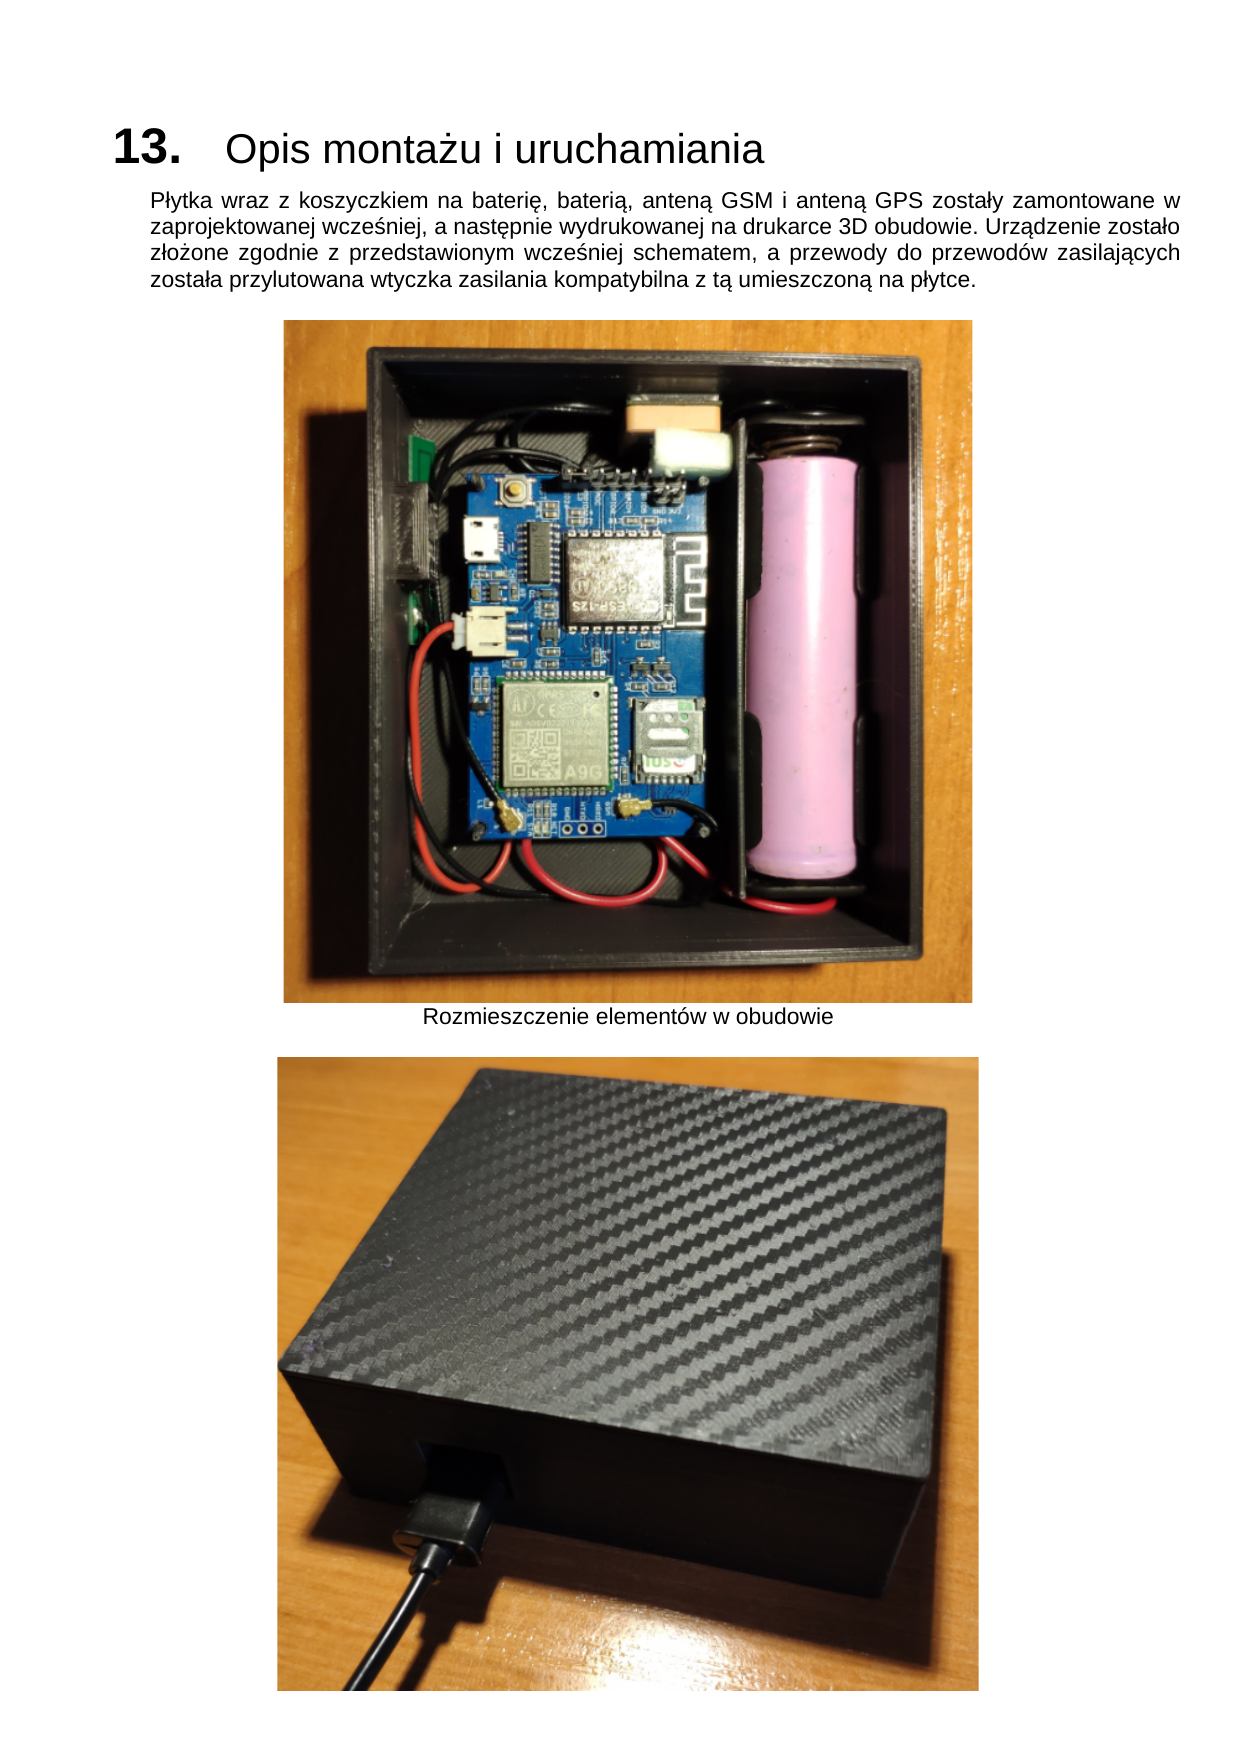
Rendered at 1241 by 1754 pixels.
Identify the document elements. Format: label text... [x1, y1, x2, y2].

subtitle Opis montażu i uruchamiania [112, 117, 1181, 174]
picture [283, 320, 973, 1003]
text Płytka wraz z koszyczkiem na baterię, baterią, anteną GSM i anteną GPS zostały zamontowane w zaprojektowanej wcześniej, a następnie wydrukowanej na drukarce 3D obudowie. Urządzenie zostało złożone zgodnie z przedstawionym wcześniej schematem, a przewody do przewodów zasilających została przylutowana wtyczka zasilania kompatybilna z tą umieszczoną na płytce. [150, 187, 1181, 292]
picture [277, 1057, 979, 1691]
text Rozmieszczenie elementów w obudowie [75, 1003, 1181, 1029]
